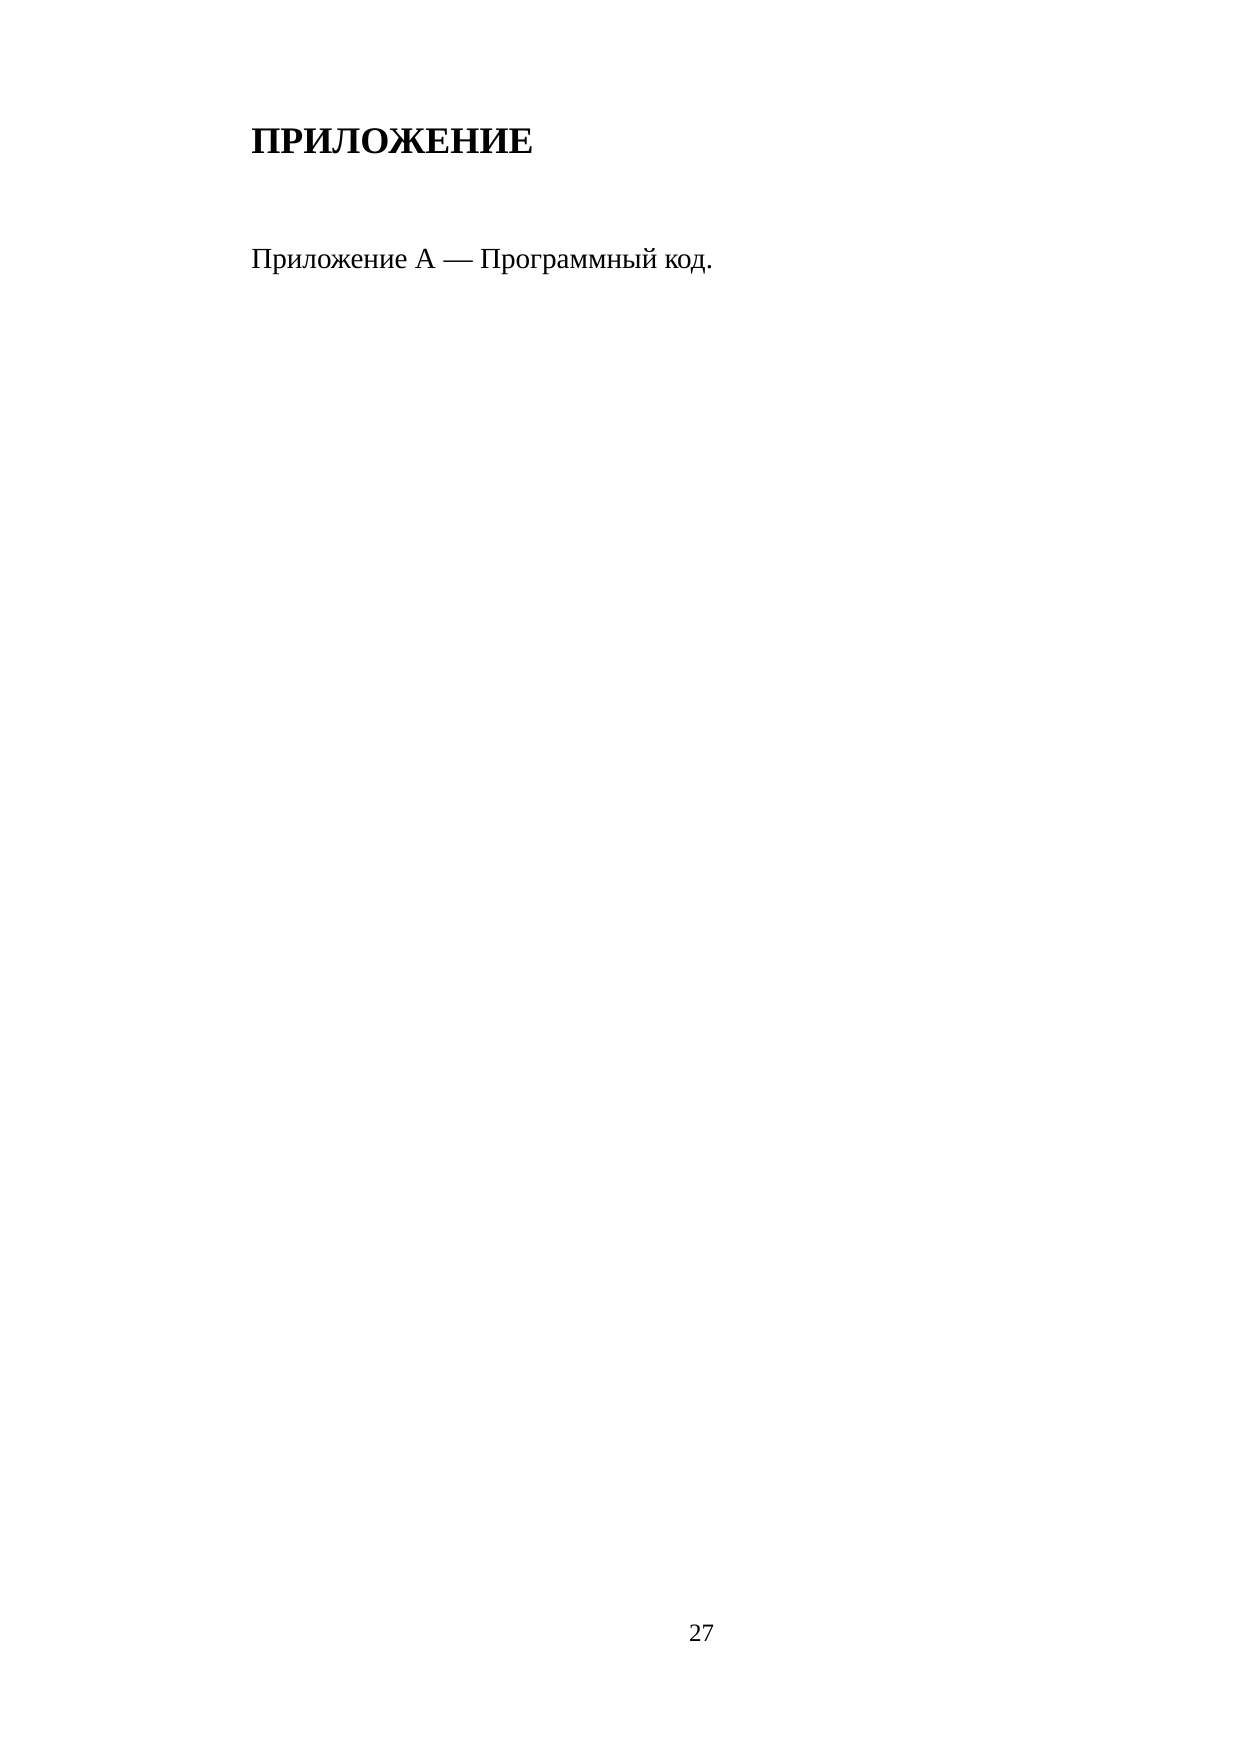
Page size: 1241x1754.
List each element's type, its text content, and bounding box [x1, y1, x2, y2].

text ПРИЛОЖЕНИЕ [251, 118, 1152, 161]
text Приложение А — Программный код. [177, 241, 1152, 275]
